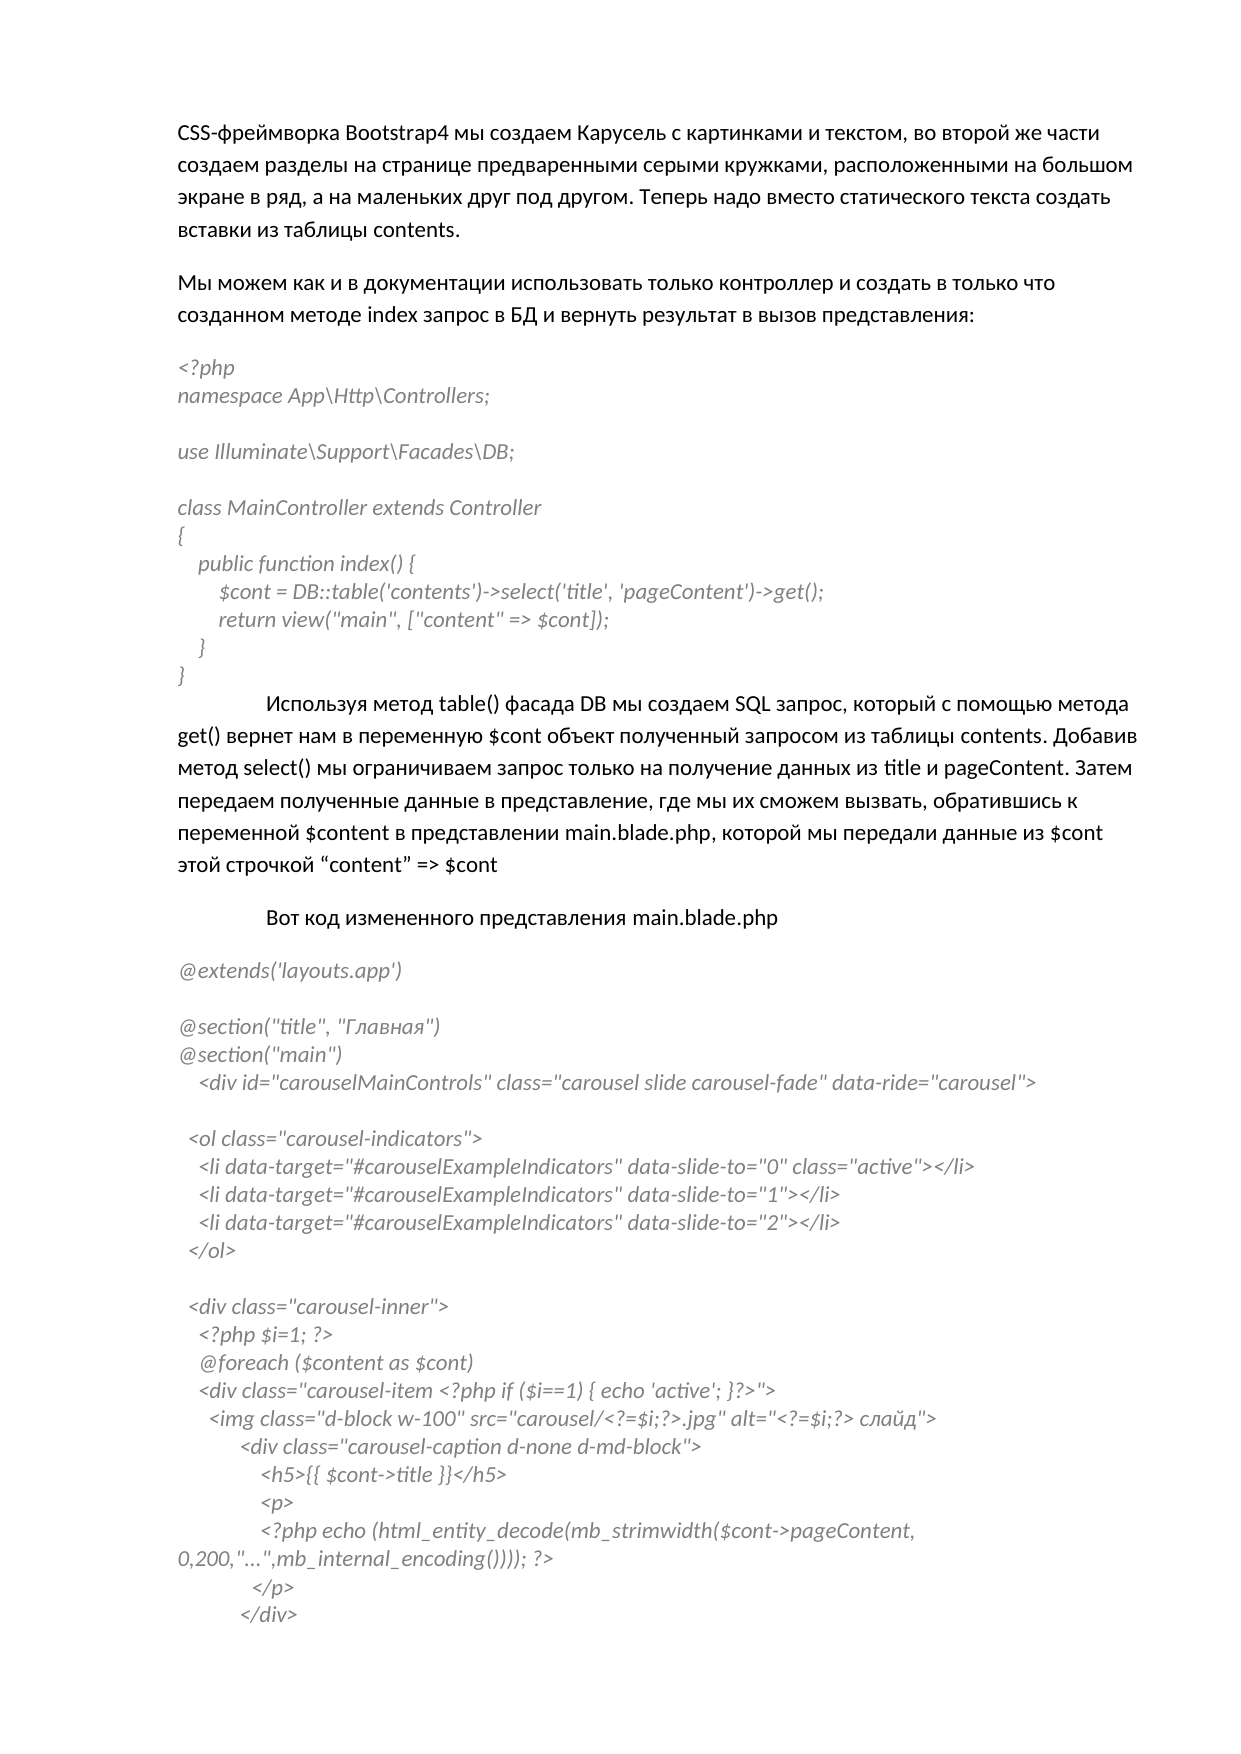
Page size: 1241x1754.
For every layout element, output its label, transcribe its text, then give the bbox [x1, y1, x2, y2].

text @foreach ($content as $cont) [177, 1348, 1152, 1376]
text <li data-target="#carouselExampleIndicators" data-slide-to="2"></li> [177, 1208, 1152, 1236]
text Вот код измененного представления main.blade.php [177, 903, 1152, 931]
text @section("title", "Главная") [177, 1012, 1152, 1040]
text </div> [177, 1601, 1152, 1629]
text @extends('layouts.app') [177, 956, 1152, 984]
text <div id="carouselMainControls" class="carousel slide carousel-fade" data-ride="carousel"> [177, 1068, 1152, 1096]
text public function index() { [177, 549, 1152, 577]
text <?php echo (html_entity_decode(mb_strimwidth($cont->pageContent, 0,200,"...",mb_internal_encoding()))); ?> [177, 1517, 1152, 1573]
text <li data-target="#carouselExampleIndicators" data-slide-to="1"></li> [177, 1180, 1152, 1208]
text Используя метод table() фасада DB мы создаем SQL запрос, который с помощью метода get() вернет нам в переменную $cont объект полученный запросом из таблицы contents. Добавив метод select() мы ограничиваем запрос только на получение данных из title и pageContent. Затем передаем полученные данные в представление, где мы их сможем вызвать, обратившись к переменной $content в представлении main.blade.php, которой мы передали данные из $cont этой строчкой “content” => $cont [177, 689, 1152, 878]
text </ol> [177, 1236, 1152, 1264]
text <li data-target="#carouselExampleIndicators" data-slide-to="0" class="active"></li> [177, 1152, 1152, 1180]
text class MainController extends Controller [177, 493, 1152, 521]
text <h5>{{ $cont->title }}</h5> [177, 1461, 1152, 1488]
text <div class="carousel-caption d-none d-md-block"> [177, 1432, 1152, 1461]
text <p> [177, 1488, 1152, 1517]
text <img class="d-block w-100" src="carousel/<?=$i;?>.jpg" alt="<?=$i;?> слайд"> [177, 1404, 1152, 1432]
text Мы можем как и в документации использовать только контроллер и создать в только что созданном методе index запрос в БД и вернуть результат в вызов представления: [177, 268, 1152, 328]
text <ol class="carousel-indicators"> [177, 1124, 1152, 1152]
text return view("main", ["content" => $cont]); [177, 605, 1152, 633]
text <?php $i=1; ?> [177, 1320, 1152, 1348]
text $cont = DB::table('contents')->select('title', 'pageContent')->get(); [177, 577, 1152, 605]
text <?php [177, 353, 1152, 381]
text <div class="carousel-item <?php if ($i==1) { echo 'active'; }?>"> [177, 1376, 1152, 1404]
text } [177, 633, 1152, 661]
text @section("main") [177, 1040, 1152, 1068]
text <div class="carousel-inner"> [177, 1292, 1152, 1320]
text } [177, 661, 1152, 689]
text namespace App\Http\Controllers; [177, 381, 1152, 409]
text </p> [177, 1573, 1152, 1601]
text { [177, 521, 1152, 549]
text use Illuminate\Support\Facades\DB; [177, 437, 1152, 465]
